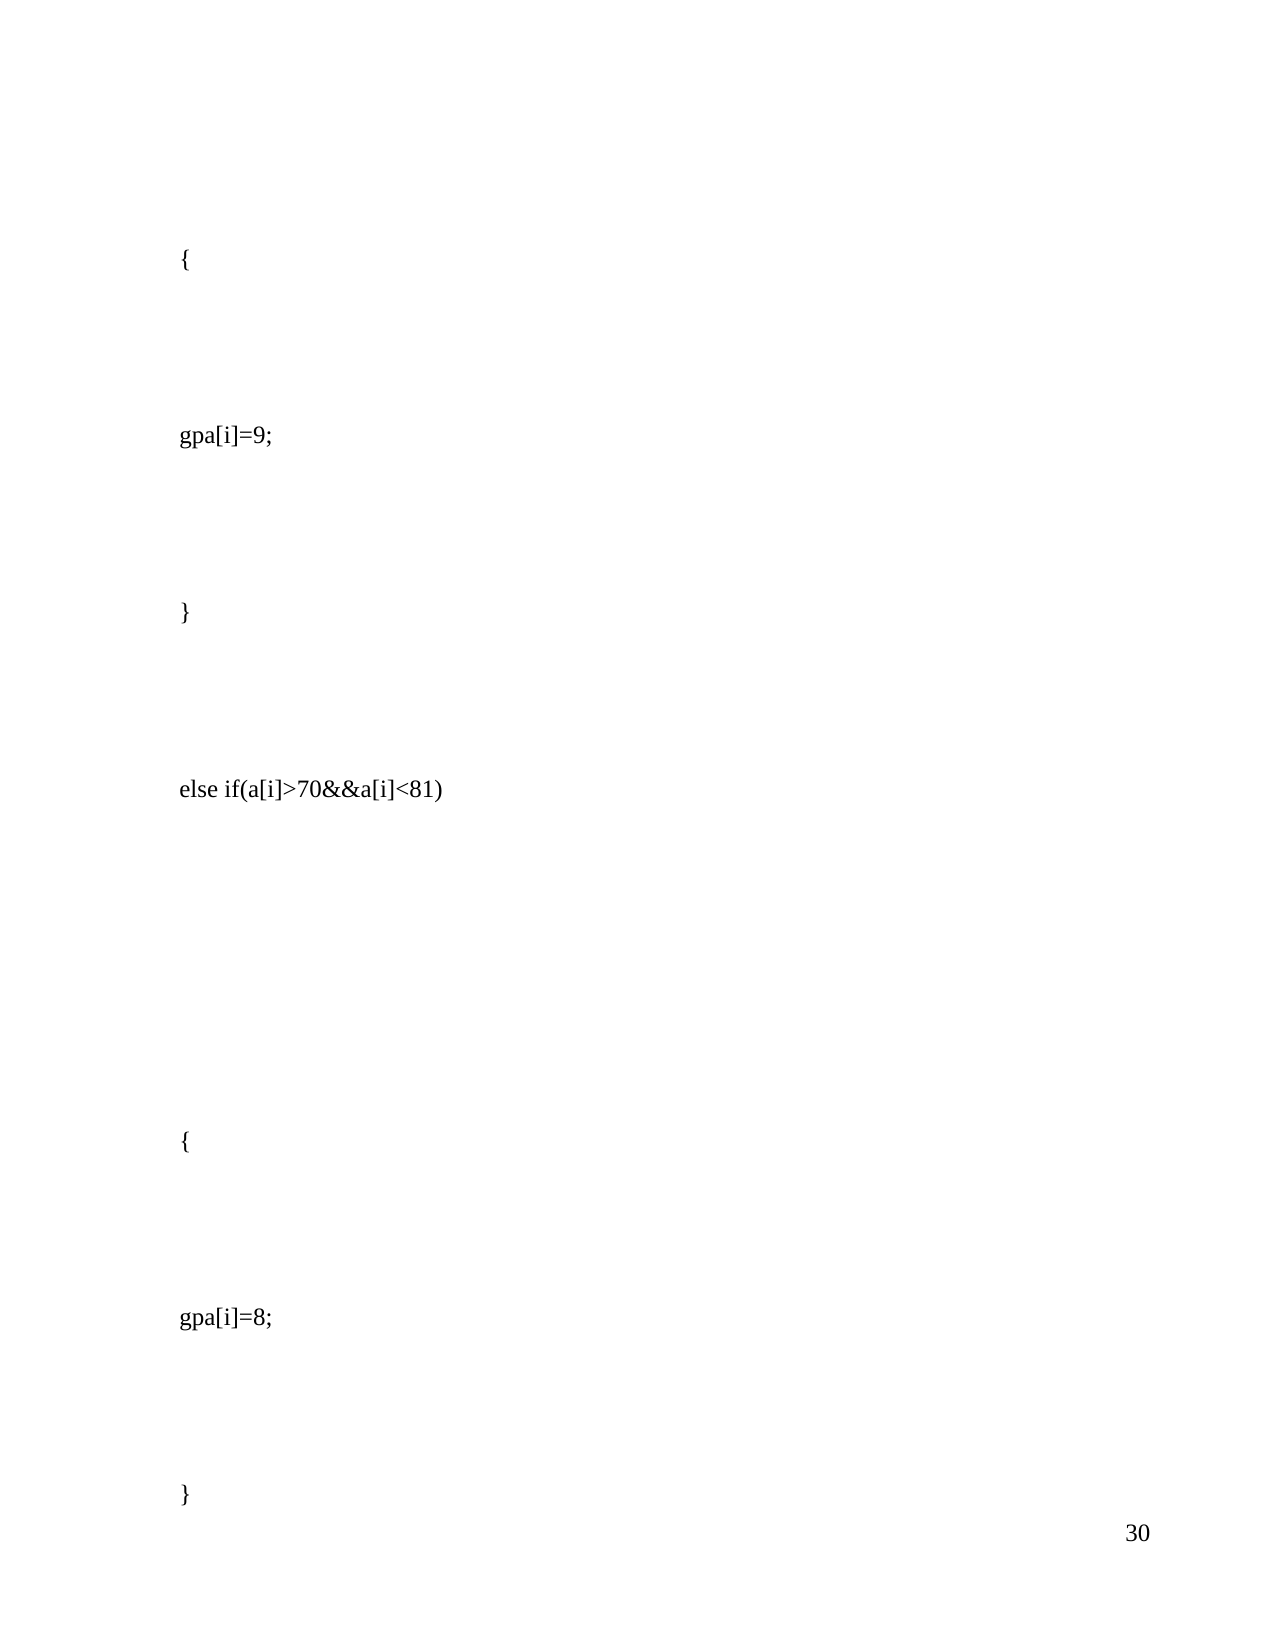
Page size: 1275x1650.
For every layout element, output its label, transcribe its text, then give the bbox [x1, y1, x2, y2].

text } [179, 1479, 854, 1508]
text gpa[i]=9; [179, 421, 854, 449]
text { [179, 1126, 854, 1154]
text gpa[i]=8; [179, 1302, 854, 1331]
text } [179, 597, 854, 626]
text { [179, 244, 854, 273]
text else if(a[i]>70&&a[i]<81) [179, 774, 854, 803]
